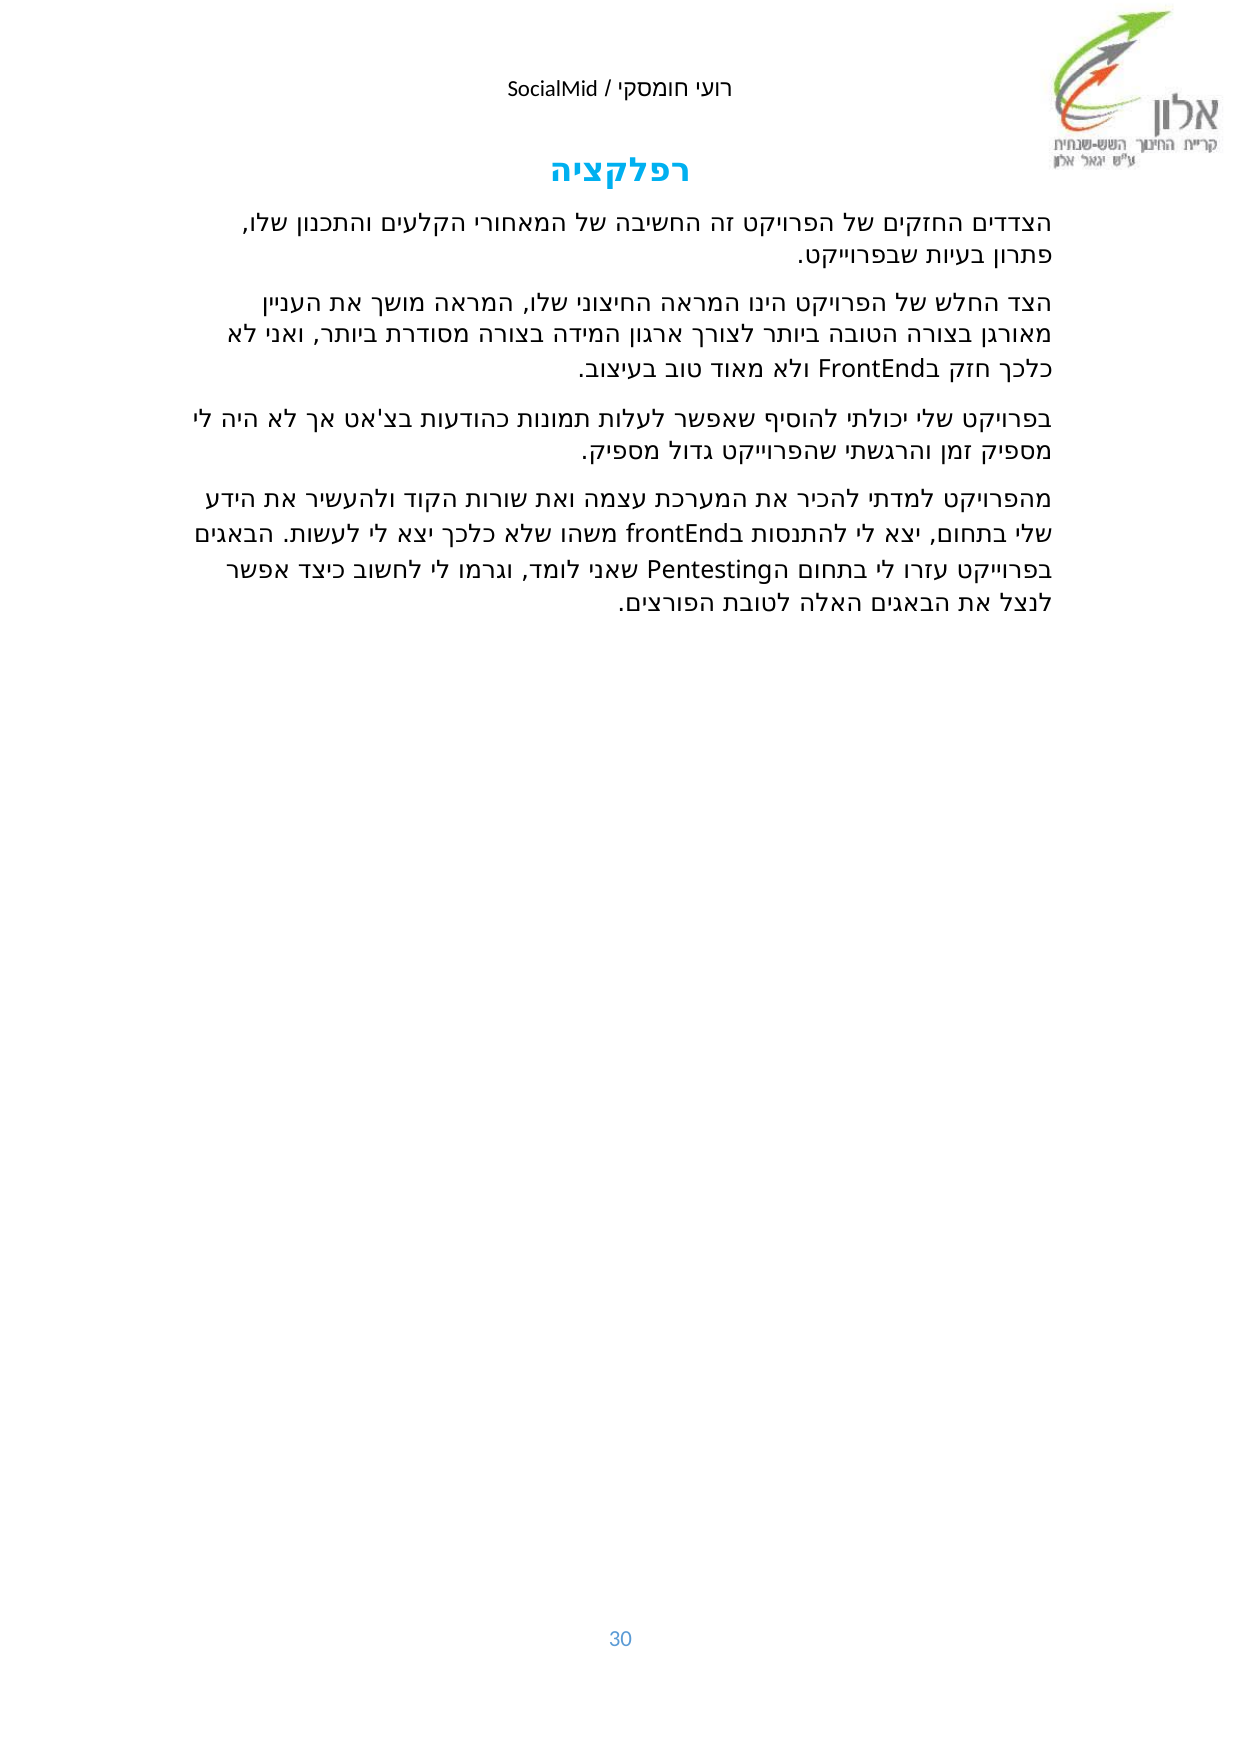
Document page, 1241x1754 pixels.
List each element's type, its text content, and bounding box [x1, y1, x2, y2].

text הצד החלש של הפרויקט הינו המראה החיצוני שלו, המראה מושך את העניין מאורגן בצורה הטובה ביותר לצורך ארגון המידה בצורה מסודרת ביותר, ואני לא כלכך חזק בFrontEnd ולא מאוד טוב בעיצוב. [187, 288, 1053, 385]
text רפלקציה [187, 150, 1053, 189]
text מהפרויקט למדתי להכיר את המערכת עצמה ואת שורות הקוד ולהעשיר את הידע שלי בתחום, יצא לי להתנסות בfrontEnd משהו שלא כלכך יצא לי לעשות. הבאגים בפרוייקט עזרו לי בתחום הPentesting שאני לומד, וגרמו לי לחשוב כיצד אפשר לנצל את הבאגים האלה לטובת הפורצים. [187, 484, 1053, 617]
picture [1024, 0, 1241, 207]
text הצדדים החזקים של הפרויקט זה החשיבה של המאחורי הקלעים והתכנון שלו, פתרון בעיות שבפרוייקט. [187, 208, 1053, 269]
text בפרויקט שלי יכולתי להוסיף שאפשר לעלות תמונות כהודעות בצ'אט אך לא היה לי מספיק זמן והרגשתי שהפרוייקט גדול מספיק. [187, 404, 1053, 465]
